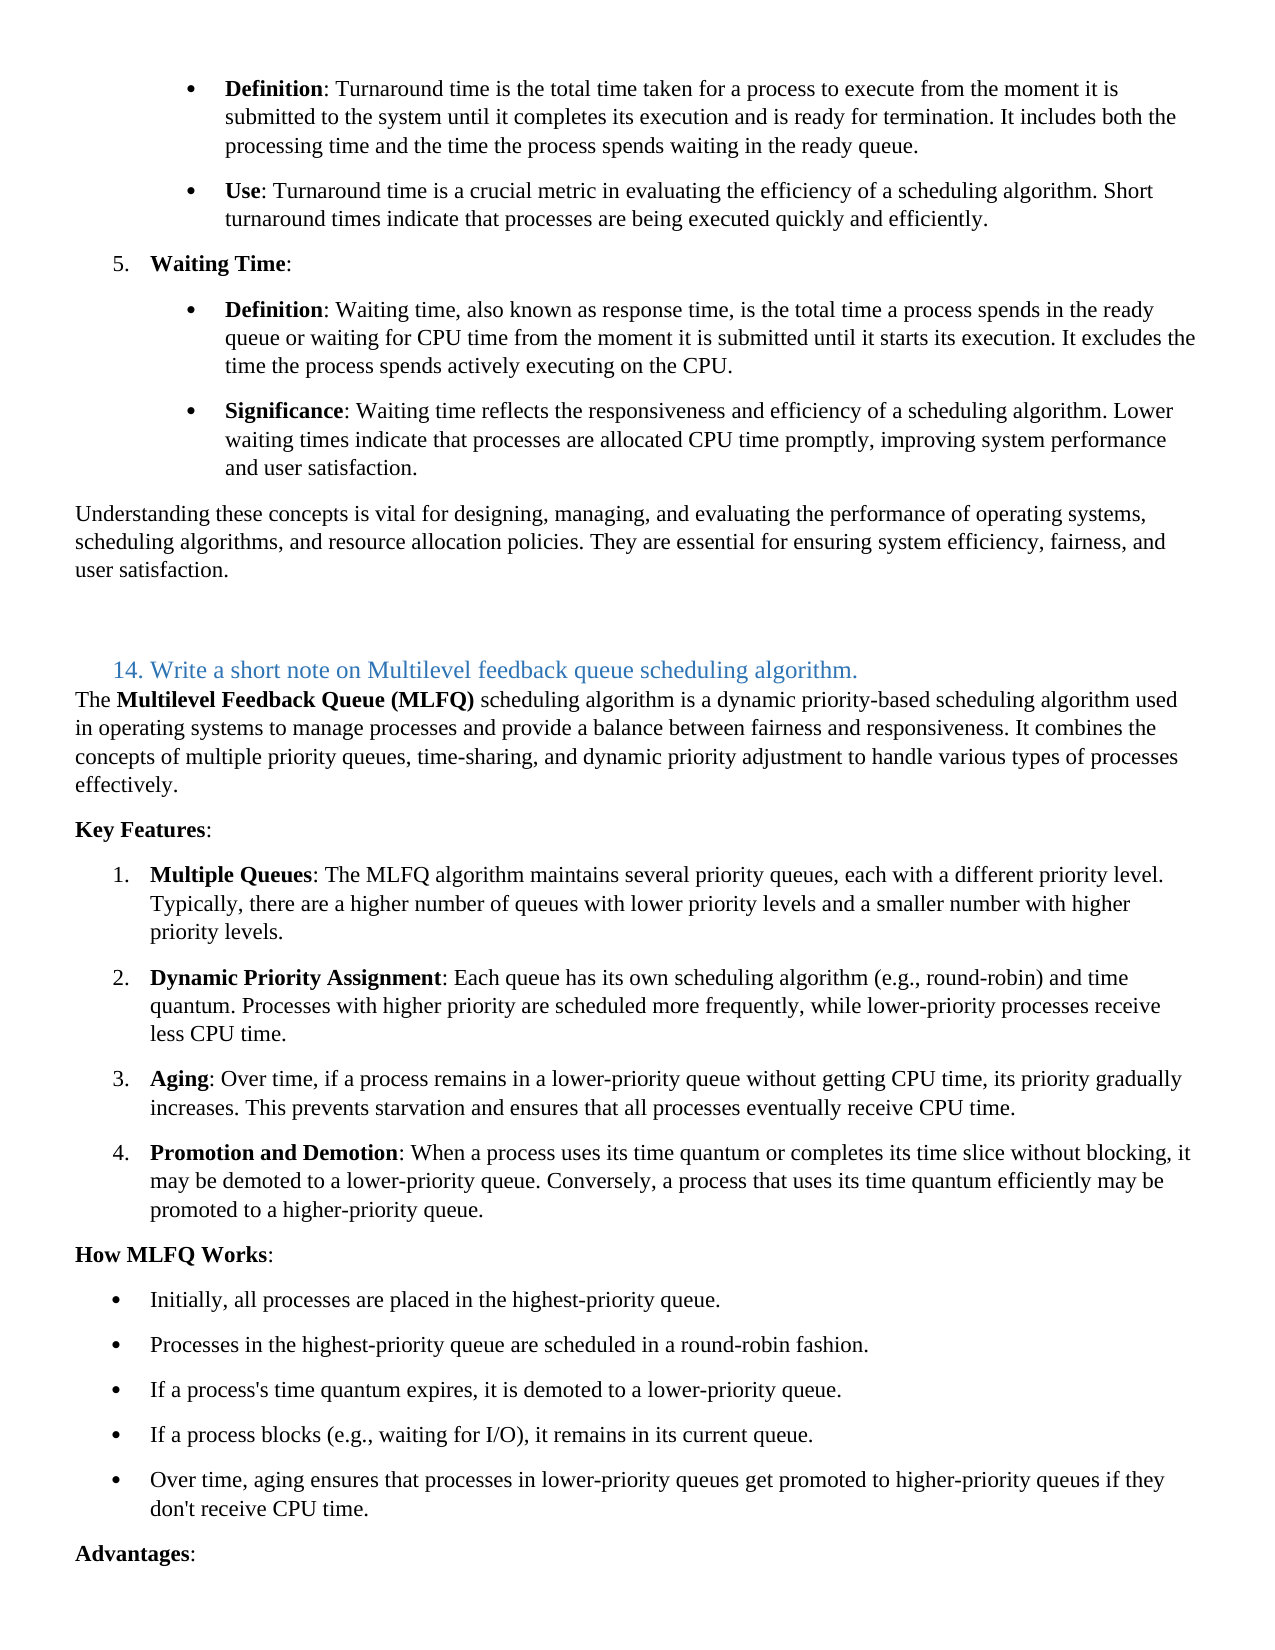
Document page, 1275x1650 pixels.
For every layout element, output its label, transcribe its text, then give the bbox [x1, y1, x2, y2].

list Waiting Time: [112, 251, 1200, 277]
list Aging: Over time, if a process remains in a lower-priority queue without getting CPU time, its priority gradually increases. This prevents starvation and ensures that all processes eventually receive CPU time. [112, 1066, 1200, 1120]
text Key Features: [75, 816, 1200, 843]
subtitle Write a short note on Multilevel feedback queue scheduling algorithm. [112, 655, 1200, 684]
text Understanding these concepts is vital for designing, managing, and evaluating the performance of operating systems, scheduling algorithms, and resource allocation policies. They are essential for ensuring system efficiency, fairness, and user satisfaction. [75, 499, 1200, 583]
list Over time, aging ensures that processes in lower-priority queues get promoted to higher-priority queues if they don't receive CPU time. [112, 1467, 1200, 1521]
text How MLFQ Works: [75, 1241, 1200, 1267]
list Dynamic Priority Assignment: Each queue has its own scheduling algorithm (e.g., round-robin) and time quantum. Processes with higher priority are scheduled more frequently, while lower-priority processes receive less CPU time. [112, 963, 1200, 1047]
text Advantages: [75, 1540, 1200, 1566]
list Multiple Queues: The MLFQ algorithm maintains several priority queues, each with a different priority level. Typically, there are a higher number of queues with lower priority levels and a smaller number with higher priority levels. [112, 862, 1200, 945]
list Processes in the highest-priority queue are scheduled in a round-robin fashion. [112, 1331, 1200, 1358]
list If a process's time quantum expires, it is demoted to a lower-priority queue. [112, 1376, 1200, 1403]
text The Multilevel Feedback Queue (MLFQ) scheduling algorithm is a dynamic priority-based scheduling algorithm used in operating systems to manage processes and provide a balance between fairness and responsiveness. It combines the concepts of multiple priority queues, time-sharing, and dynamic priority adjustment to handle various types of processes effectively. [75, 686, 1200, 798]
list Definition: Turnaround time is the total time taken for a process to execute from the moment it is submitted to the system until it completes its execution and is ready for termination. It includes both the processing time and the time the process spends waiting in the ready queue. [187, 75, 1200, 158]
list Use: Turnaround time is a crucial metric in evaluating the efficiency of a scheduling algorithm. Short turnaround times indicate that processes are being executed quickly and efficiently. [187, 177, 1200, 232]
list Promotion and Demotion: When a process uses its time quantum or completes its time slice without blocking, it may be demoted to a lower-priority queue. Conversely, a process that uses its time quantum efficiently may be promoted to a higher-priority queue. [112, 1139, 1200, 1222]
list Initially, all processes are placed in the highest-priority queue. [112, 1286, 1200, 1312]
list If a process blocks (e.g., waiting for I/O), it remains in its current queue. [112, 1421, 1200, 1448]
list Significance: Waiting time reflects the responsiveness and efficiency of a scheduling algorithm. Lower waiting times indicate that processes are allocated CPU time promptly, improving system performance and user satisfaction. [187, 398, 1200, 481]
list Definition: Waiting time, also known as response time, is the total time a process spends in the ready queue or waiting for CPU time from the moment it is submitted until it starts its execution. It excludes the time the process spends actively executing on the CPU. [187, 296, 1200, 379]
